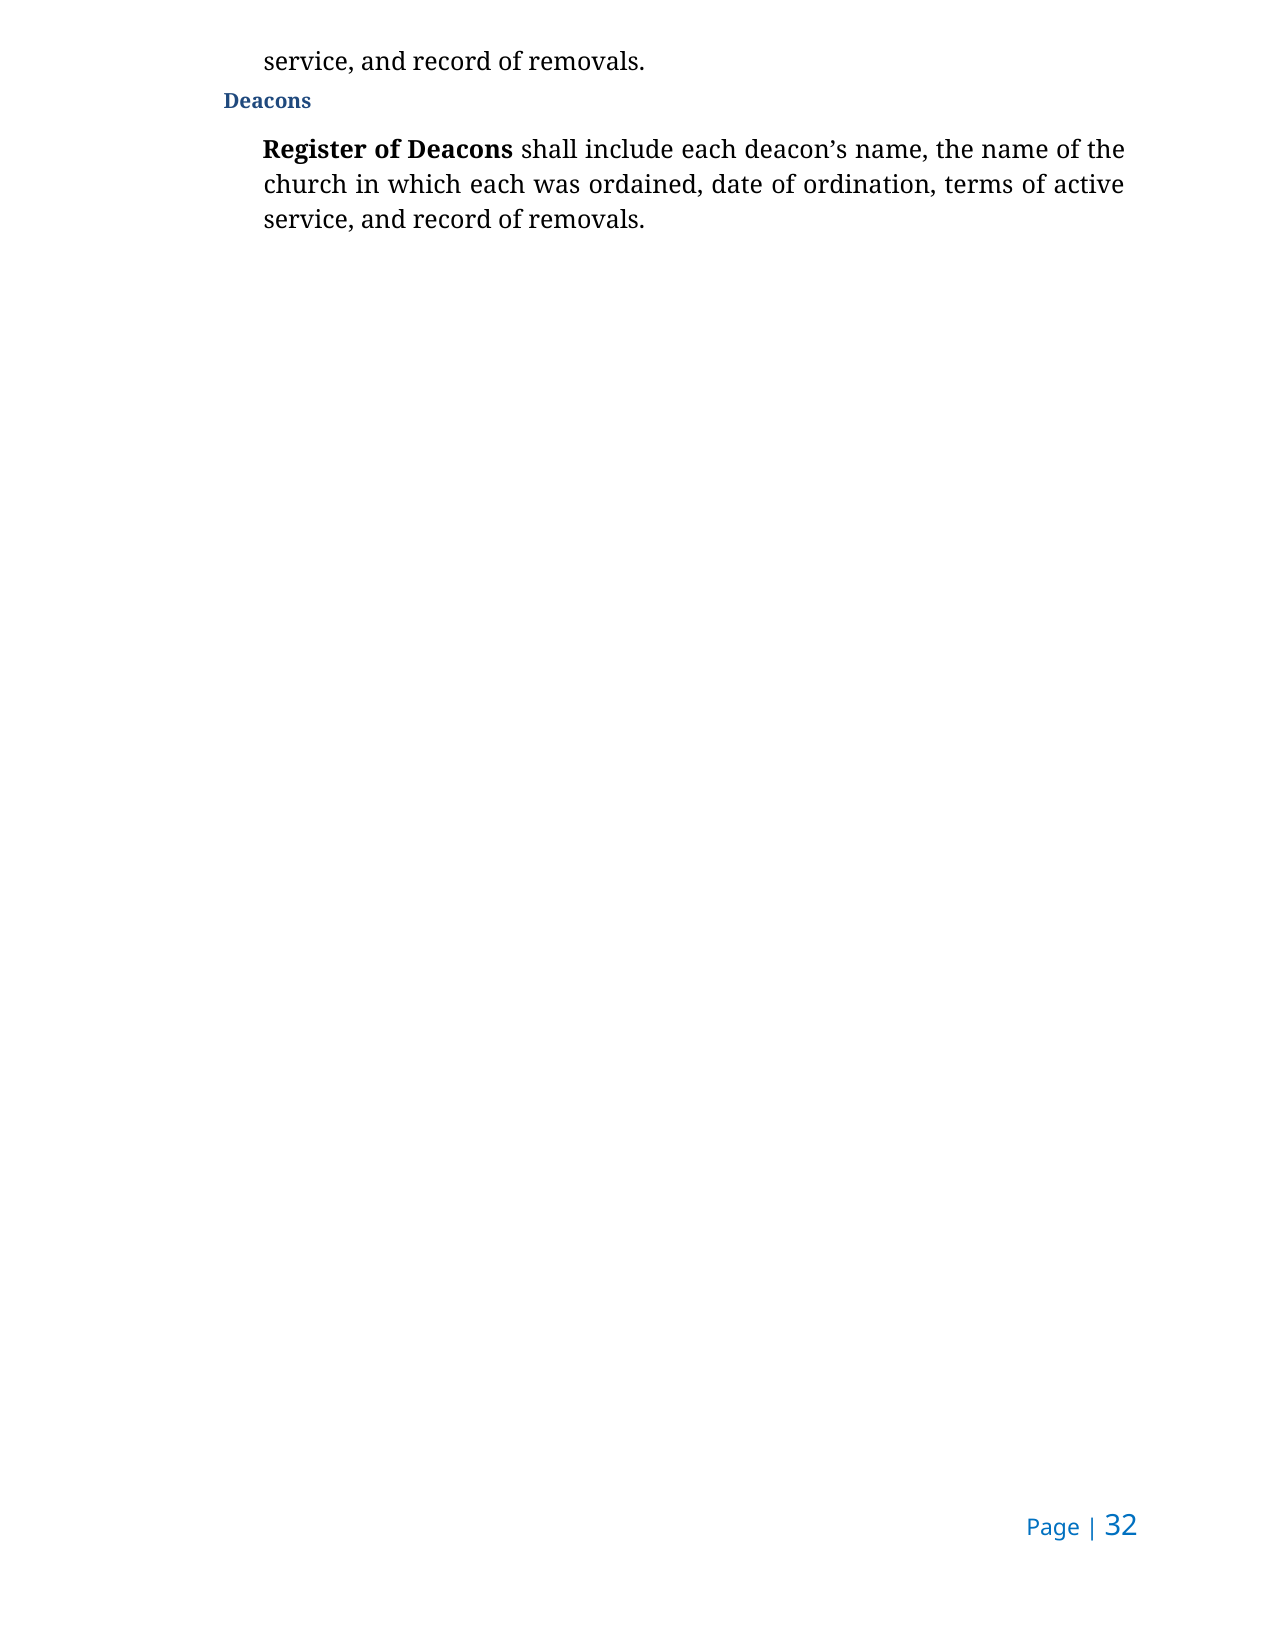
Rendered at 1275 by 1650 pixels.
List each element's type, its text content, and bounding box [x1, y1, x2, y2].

text Register of Deacons shall include each deacon’s name, the name of the church in which each was ordained, date of ordination, terms of active service, and record of removals. [262, 131, 1126, 235]
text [262, 44, 1126, 78]
text Deacons [223, 86, 1137, 114]
